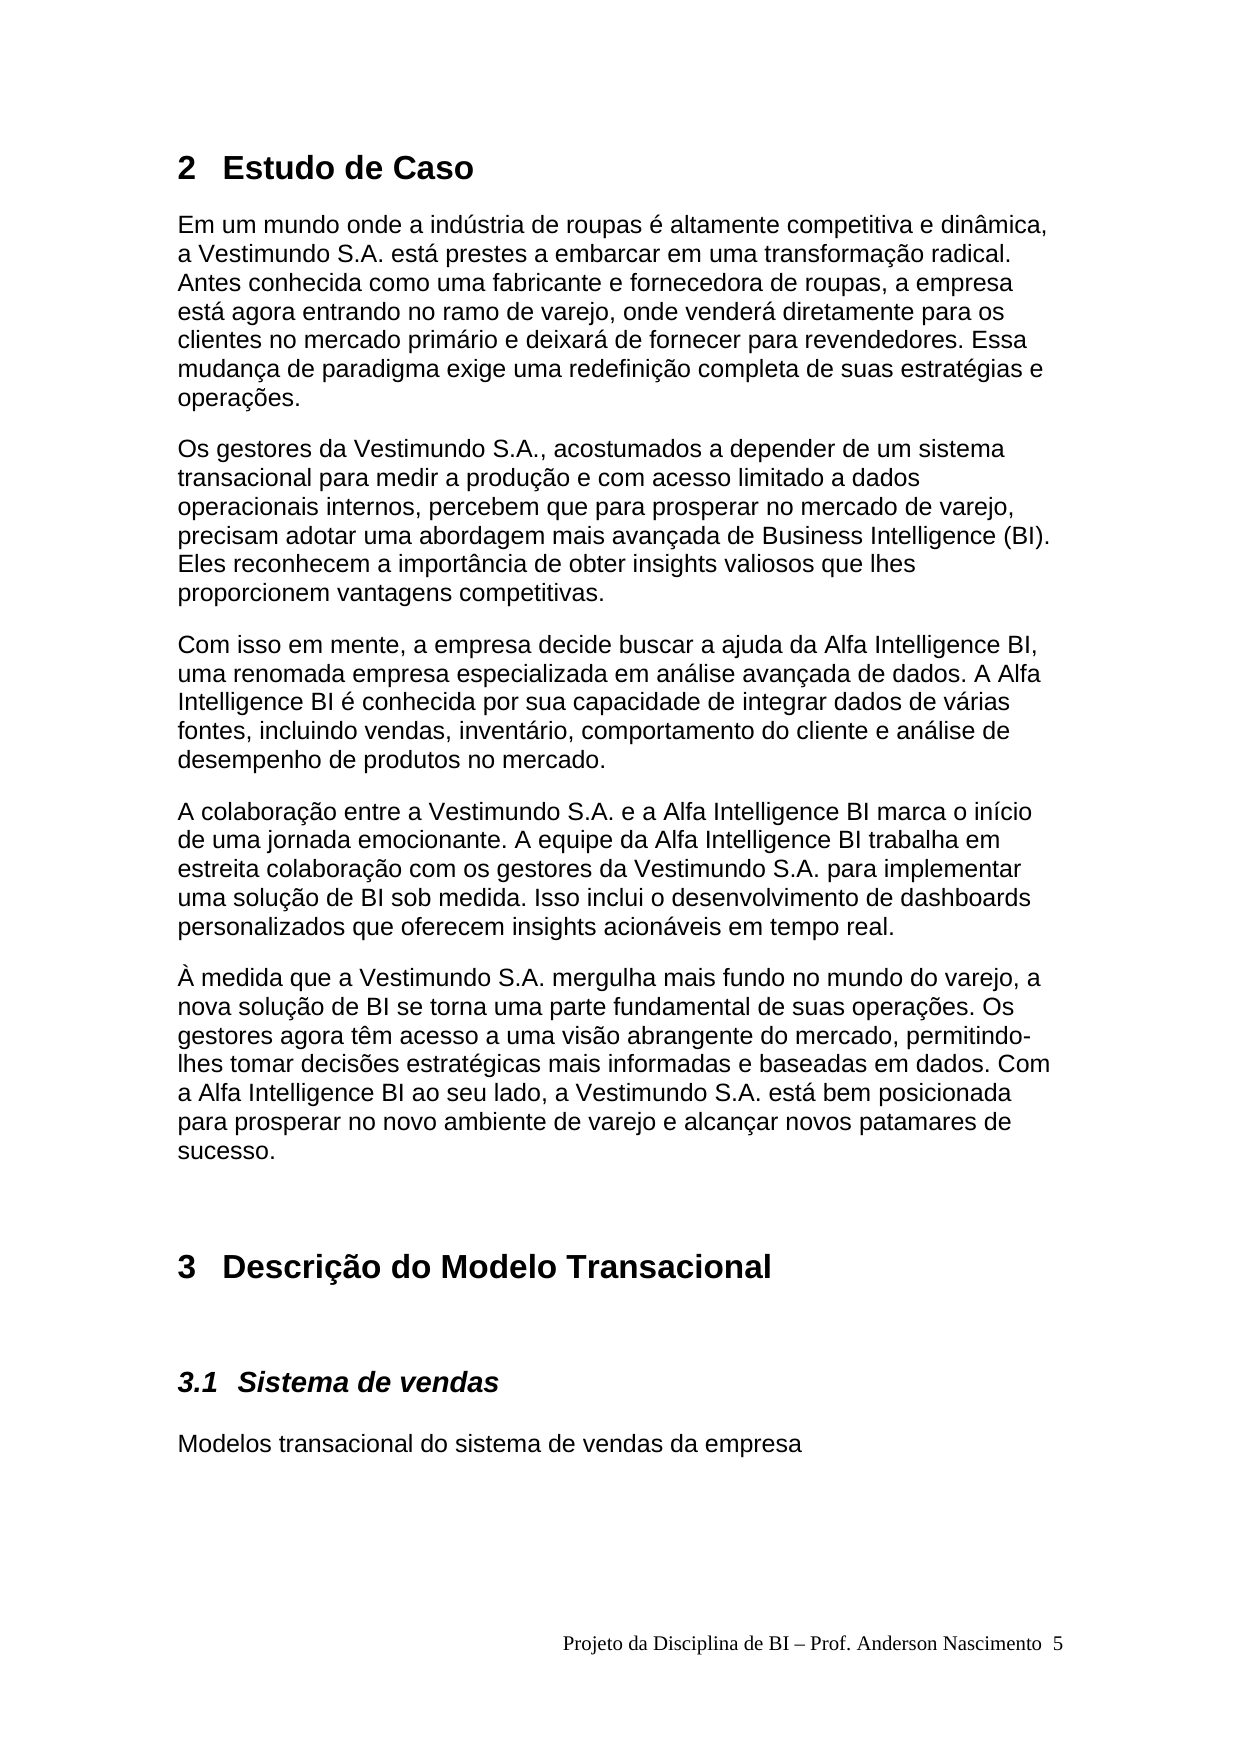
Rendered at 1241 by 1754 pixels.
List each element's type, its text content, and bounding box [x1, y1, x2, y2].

text Em um mundo onde a indústria de roupas é altamente competitiva e dinâmica, a Vestimundo S.A. está prestes a embarcar em uma transformação radical. Antes conhecida como uma fabricante e fornecedora de roupas, a empresa está agora entrando no ramo de varejo, onde venderá diretamente para os clientes no mercado primário e deixará de fornecer para revendedores. Essa mudança de paradigma exige uma redefinição completa de suas estratégias e operações. [177, 210, 1063, 411]
text Com isso em mente, a empresa decide buscar a ajuda da Alfa Intelligence BI, uma renomada empresa especializada em análise avançada de dados. A Alfa Intelligence BI é conhecida por sua capacidade de integrar dados de várias fontes, incluindo vendas, inventário, comportamento do cliente e análise de desempenho de produtos no mercado. [177, 630, 1063, 773]
text A colaboração entre a Vestimundo S.A. e a Alfa Intelligence BI marca o início de uma jornada emocionante. A equipe da Alfa Intelligence BI trabalha em estreita colaboração com os gestores da Vestimundo S.A. para implementar uma solução de BI sob medida. Isso inclui o desenvolvimento de dashboards personalizados que oferecem insights acionáveis em tempo real. [177, 796, 1063, 940]
text Os gestores da Vestimundo S.A., acostumados a depender de um sistema transacional para medir a produção e com acesso limitado a dados operacionais internos, percebem que para prosperar no mercado de varejo, precisam adotar uma abordagem mais avançada de Business Intelligence (BI). Eles reconhecem a importância de obter insights valiosos que lhes proporcionem vantagens competitivas. [177, 434, 1063, 607]
text À medida que a Vestimundo S.A. mergulha mais fundo no mundo do varejo, a nova solução de BI se torna uma parte fundamental de suas operações. Os gestores agora têm acesso a uma visão abrangente do mercado, permitindo-lhes tomar decisões estratégicas mais informadas e baseadas em dados. Com a Alfa Intelligence BI ao seu lado, a Vestimundo S.A. está bem posicionada para prosperar no novo ambiente de varejo e alcançar novos patamares de sucesso. [177, 963, 1063, 1164]
subtitle Sistema de vendas [177, 1365, 1063, 1398]
subtitle Estudo de Caso [177, 148, 1063, 186]
subtitle Descrição do Modelo Transacional [177, 1247, 1063, 1285]
text Modelos transacional do sistema de vendas da empresa [177, 1428, 1063, 1457]
